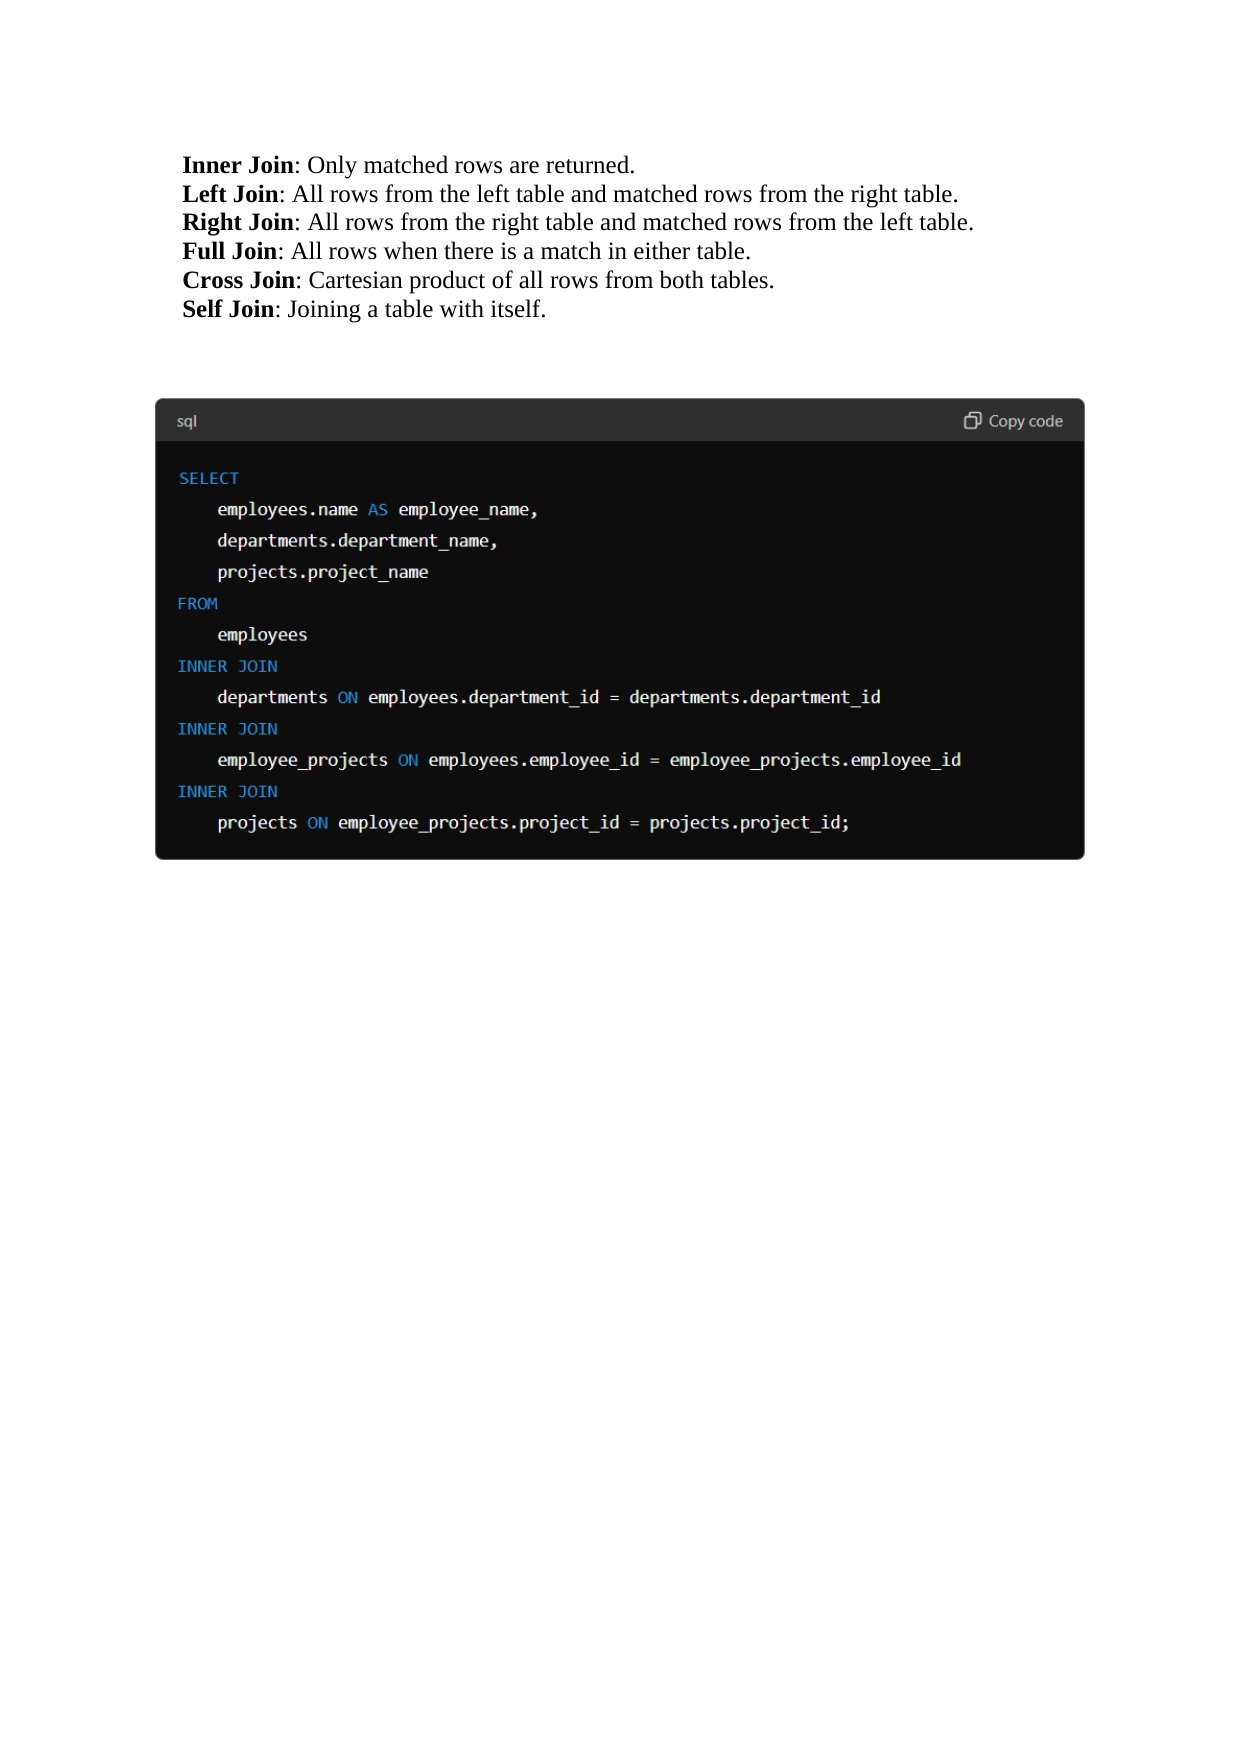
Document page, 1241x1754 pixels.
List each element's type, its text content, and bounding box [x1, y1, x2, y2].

text  Right Join: All rows from the right table and matched rows from the left table. [150, 207, 1090, 236]
text  Left Join: All rows from the left table and matched rows from the right table. [150, 179, 1090, 207]
text  Inner Join: Only matched rows are returned. [150, 150, 1090, 179]
picture [150, 389, 1091, 864]
text  Full Join: All rows when there is a match in either table. [150, 236, 1090, 265]
text  Self Join: Joining a table with itself. [150, 294, 1090, 322]
text  Cross Join: Cartesian product of all rows from both tables. [150, 265, 1090, 294]
